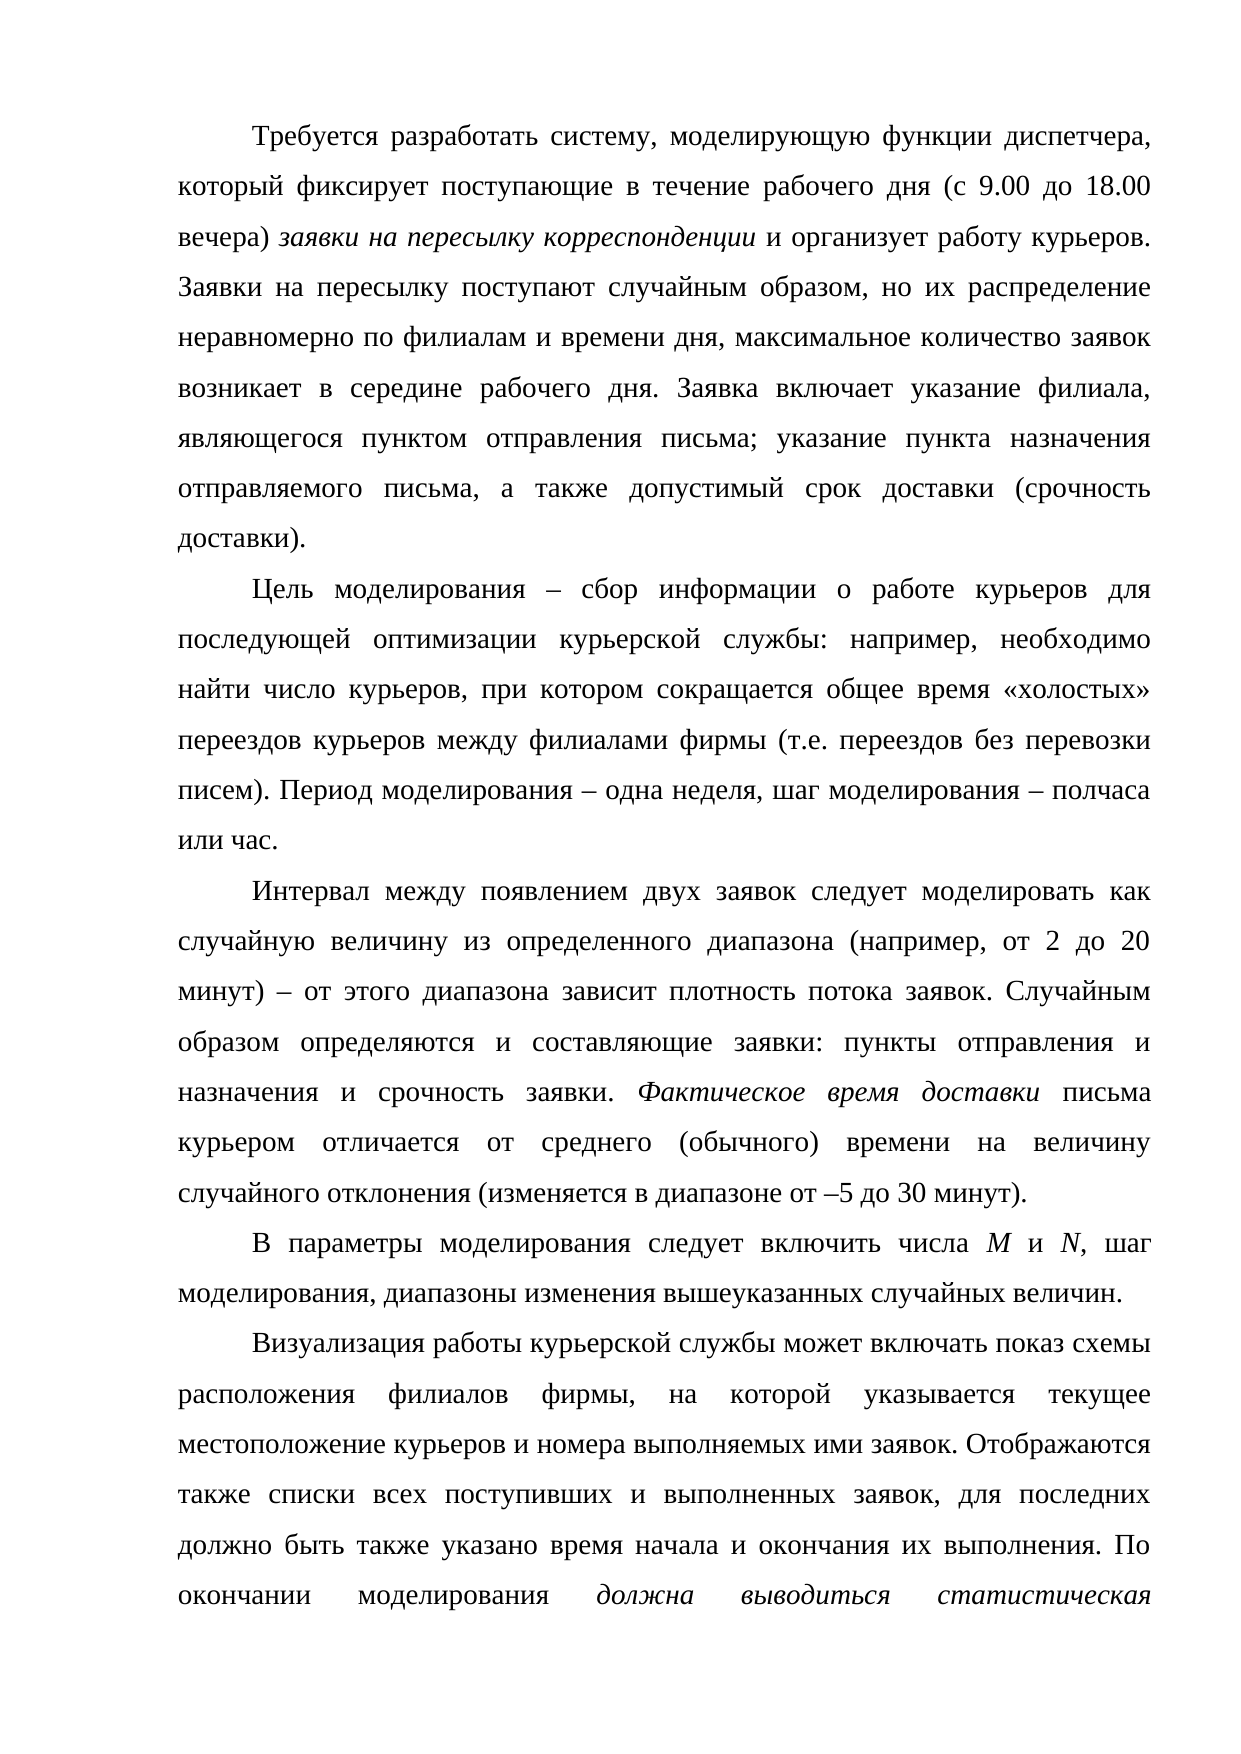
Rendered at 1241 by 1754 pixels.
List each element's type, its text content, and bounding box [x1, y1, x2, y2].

text Интервал между появлением двух заявок следует моделировать как случайную величину из определенного диапазона (например, от 2 до 20 минут) – от этого диапазона зависит плотность потока заявок. Случайным образом определяются и составляющие заявки: пункты отправления и назначения и срочность заявки. Фактическое время доставки письма курьером отличается от среднего (обычного) времени на величину случайного отклонения (изменяется в диапазоне от –5 до 30 минут). [178, 873, 1152, 1208]
text В параметры моделирования следует включить числа М и N, шаг моделирования, диапазоны изменения вышеуказанных случайных величин. [178, 1225, 1152, 1309]
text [178, 1326, 1152, 1611]
text Требуется разработать систему, моделирующую функции диспетчера, который фиксирует поступающие в течение рабочего дня (с 9.00 до 18.00 вечера) заявки на пересылку корреспонденции и организует работу курьеров. Заявки на пересылку поступают случайным образом, но их распределение неравномерно по филиалам и времени дня, максимальное количество заявок возникает в середине рабочего дня. Заявка включает указание филиала, являющегося пунктом отправления письма; указание пункта назначения отправляемого письма, а также допустимый срок доставки (срочность доставки). [178, 118, 1152, 554]
text Цель моделирования – сбор информации о работе курьеров для последующей оптимизации курьерской службы: например, необходимо найти число курьеров, при котором сокращается общее время «холостых» переездов курьеров между филиалами фирмы (т.е. переездов без перевозки писем). Период моделирования – одна неделя, шаг моделирования – полчаса или час. [178, 571, 1152, 856]
